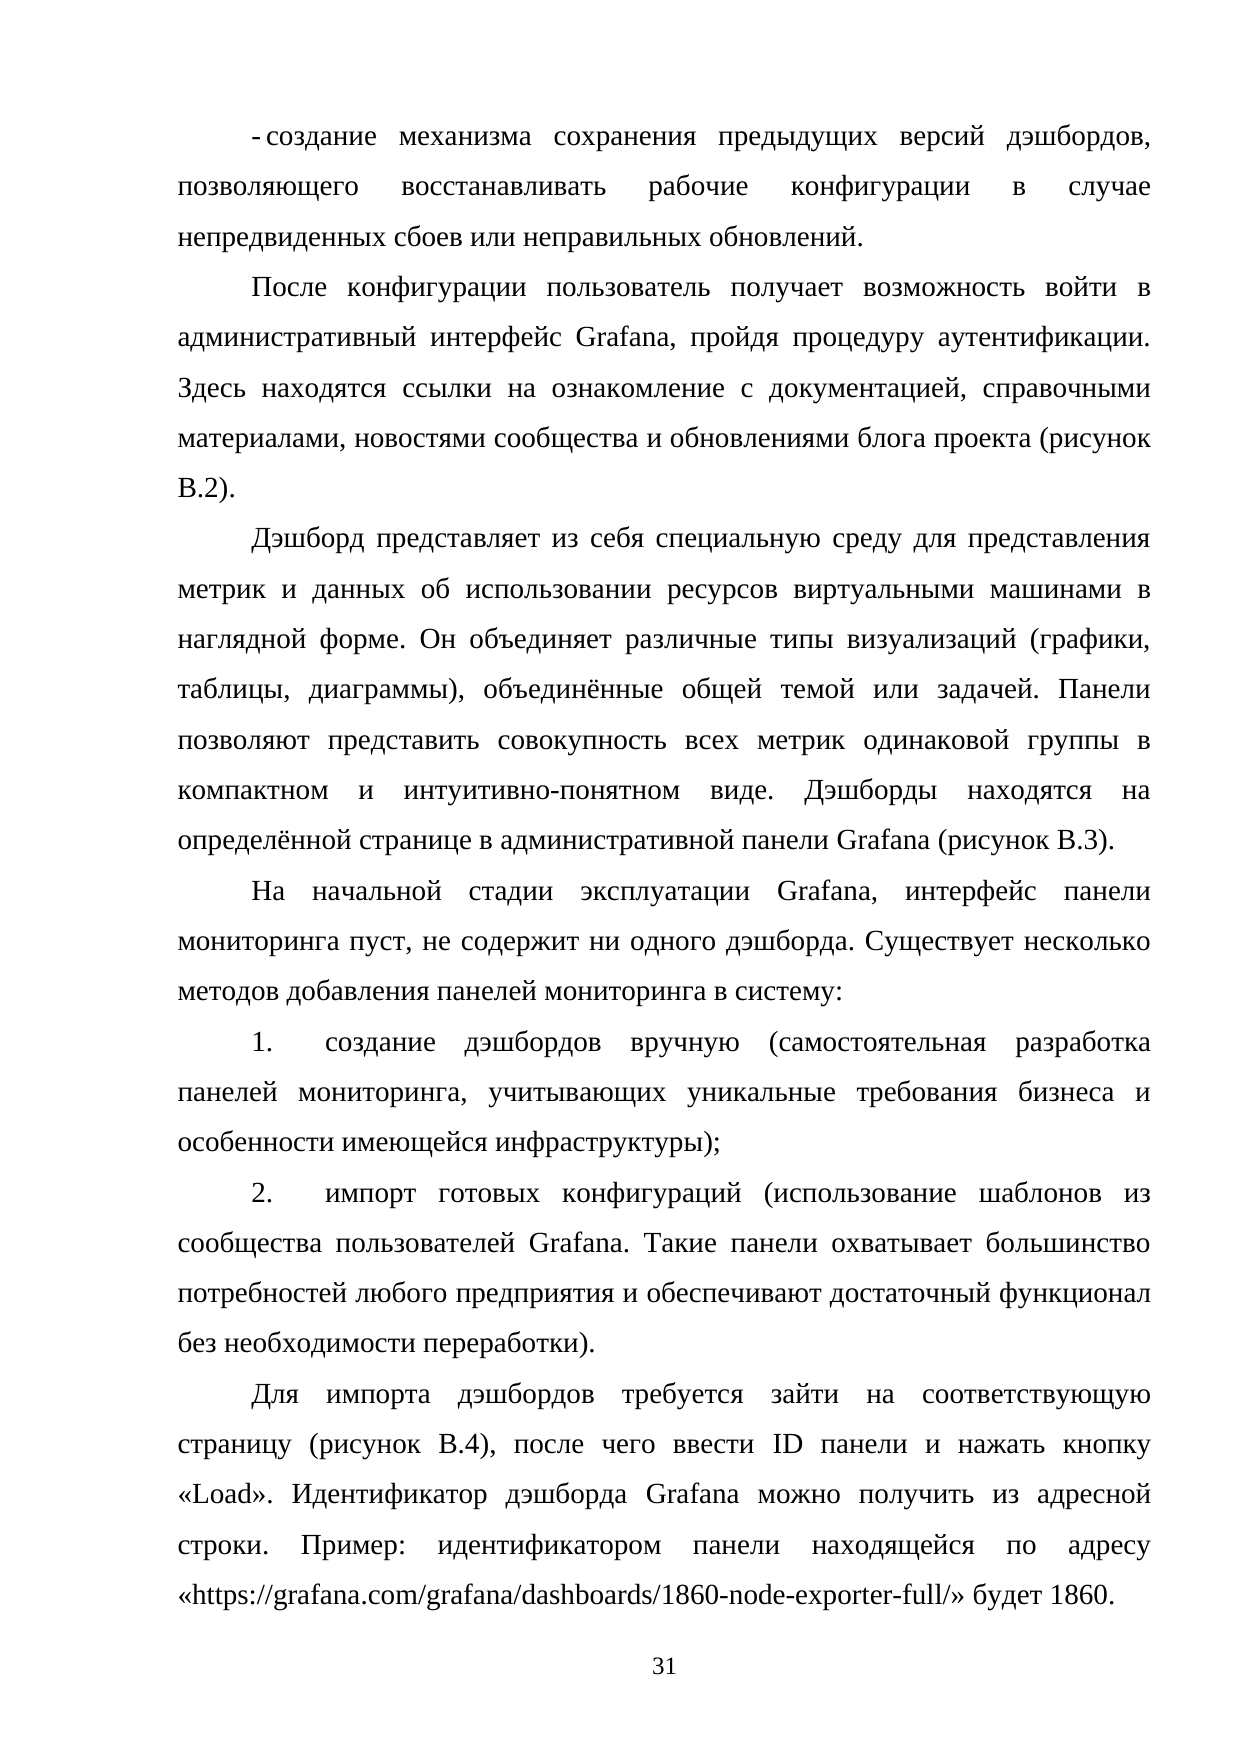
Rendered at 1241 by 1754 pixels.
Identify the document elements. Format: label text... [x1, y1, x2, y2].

text создание механизма сохранения предыдущих версий дэшбордов, позволяющего восстанавливать рабочие конфигурации в случае непредвиденных сбоев или неправильных обновлений. [177, 118, 1152, 252]
text На начальной стадии эксплуатации Grafana, интерфейс панели мониторинга пуст, не содержит ни одного дэшборда. Существует несколько методов добавления панелей мониторинга в систему: [177, 873, 1152, 1007]
list импорт готовых конфигураций (использование шаблонов из сообщества пользователей Grafana. Такие панели охватывает большинство потребностей любого предприятия и обеспечивают достаточный функционал без необходимости переработки). [177, 1175, 1152, 1359]
text Для импорта дэшбордов требуется зайти на соответствующую страницу (рисунок В.4), после чего ввести ID панели и нажать кнопку «Load». Идентификатор дэшборда Grafana можно получить из адресной строки. Пример: идентификатором панели находящейся по адресу «https://grafana.com/grafana/dashboards/1860-node-exporter-full/» будет 1860. [177, 1376, 1152, 1611]
text Дэшборд представляет из себя специальную среду для представления метрик и данных об использовании ресурсов виртуальными машинами в наглядной форме. Он объединяет различные типы визуализаций (графики, таблицы, диаграммы), объединённые общей темой или задачей. Панели позволяют представить совокупность всех метрик одинаковой группы в компактном и интуитивно-понятном виде. Дэшборды находятся на определённой странице в административной панели Grafana (рисунок В.3). [177, 521, 1152, 856]
list создание дэшбордов вручную (самостоятельная разработка панелей мониторинга, учитывающих уникальные требования бизнеса и особенности имеющейся инфраструктуры); [177, 1024, 1152, 1158]
text После конфигурации пользователь получает возможность войти в административный интерфейс Grafana, пройдя процедуру аутентификации. Здесь находятся ссылки на ознакомление с документацией, справочными материалами, новостями сообщества и обновлениями блога проекта (рисунок В.2). [177, 269, 1152, 504]
